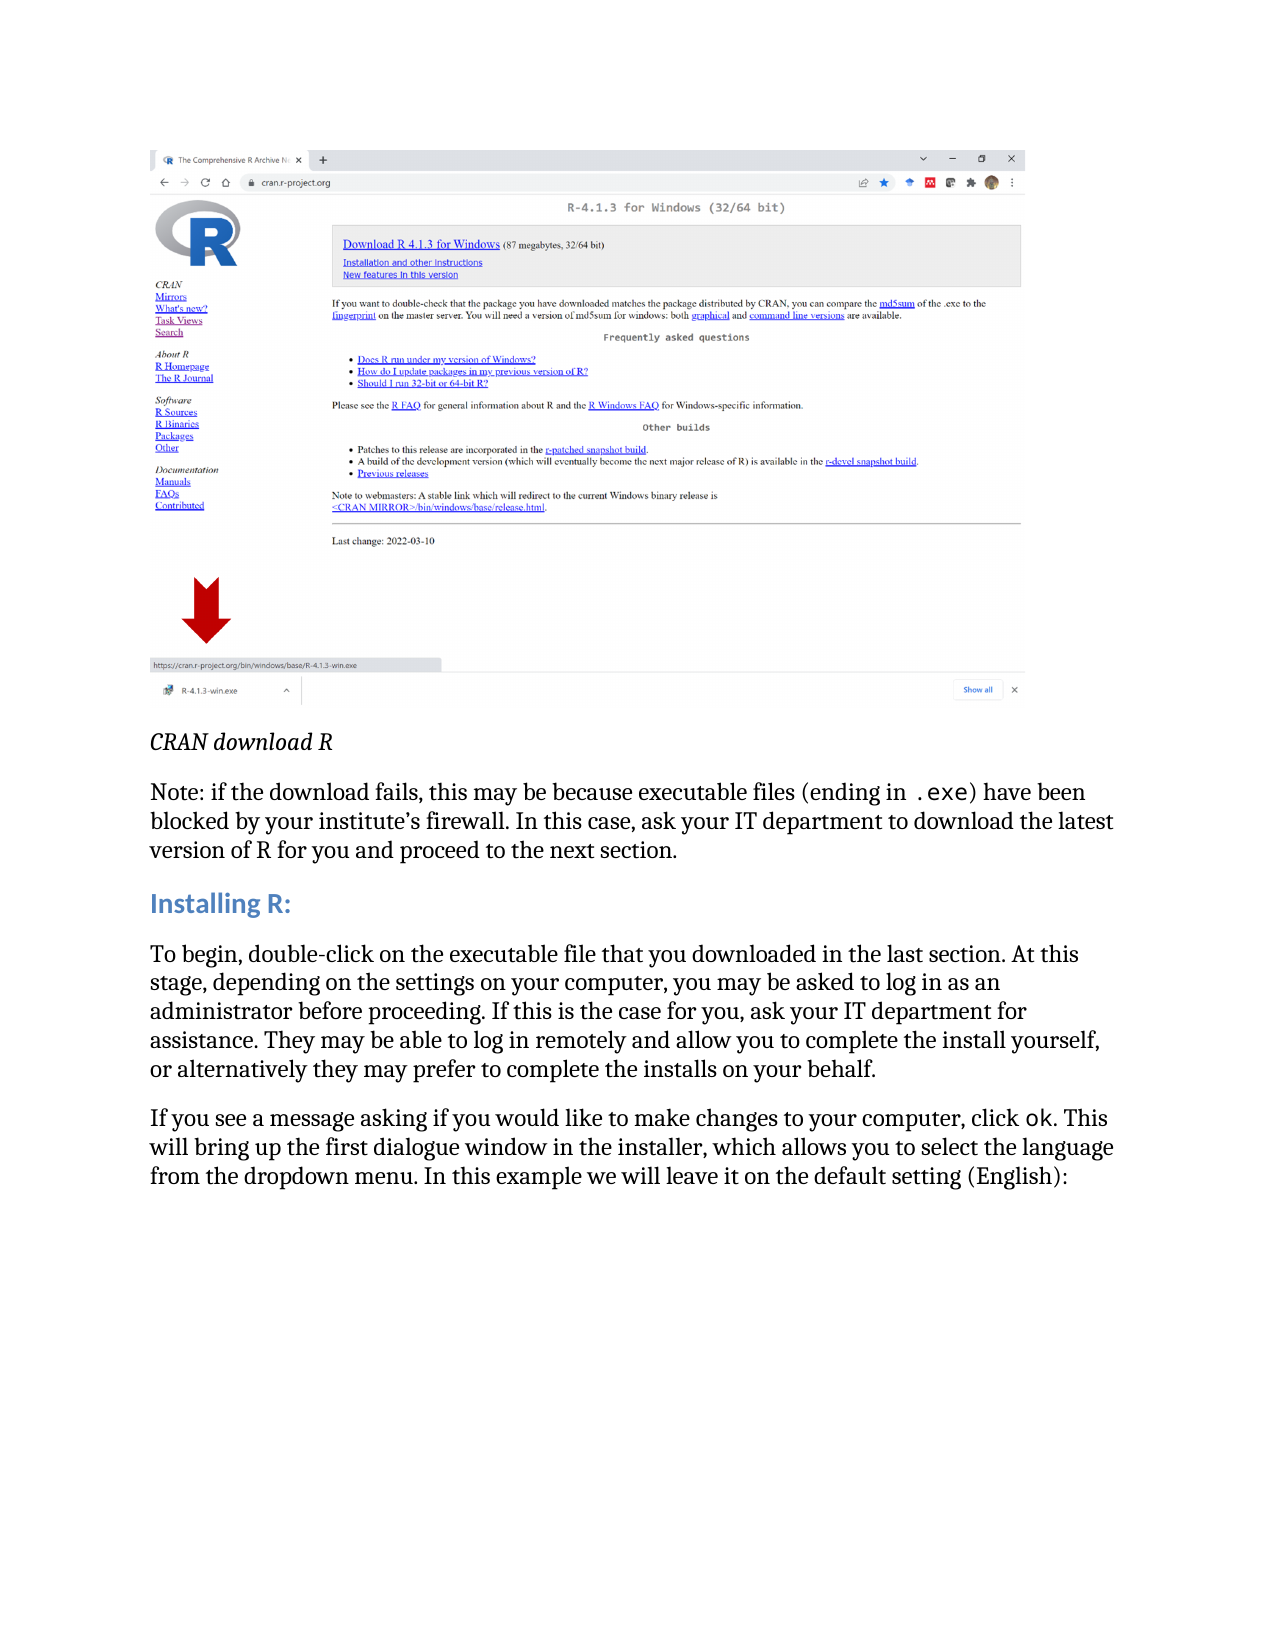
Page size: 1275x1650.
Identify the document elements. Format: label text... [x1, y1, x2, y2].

picture [150, 150, 1025, 708]
text If you see a message asking if you would like to make changes to your computer, click ok. This will bring up the first dialogue window in the installer, which allows you to select the language from the dropdown menu. In this example we will leave it on the default setting (English): [150, 1102, 1125, 1191]
text Note: if the download fails, this may be because executable files (ending in .exe) have been blocked by your institute’s firewall. In this case, ask your IT department to download the latest version of R for you and proceed to the next section. [150, 776, 1125, 864]
text CRAN download R [150, 728, 1125, 757]
text To begin, double-click on the executable file that you downloaded in the last section. At this stage, depending on the settings on your computer, you may be asked to log in as an administrator before proceeding. If this is the case for you, ask your IT department for assistance. They may be able to log in remotely and allow you to complete the install yourself, or alternatively they may prefer to complete the installs on your behalf. [150, 939, 1125, 1083]
subtitle Installing R: [150, 885, 1125, 921]
